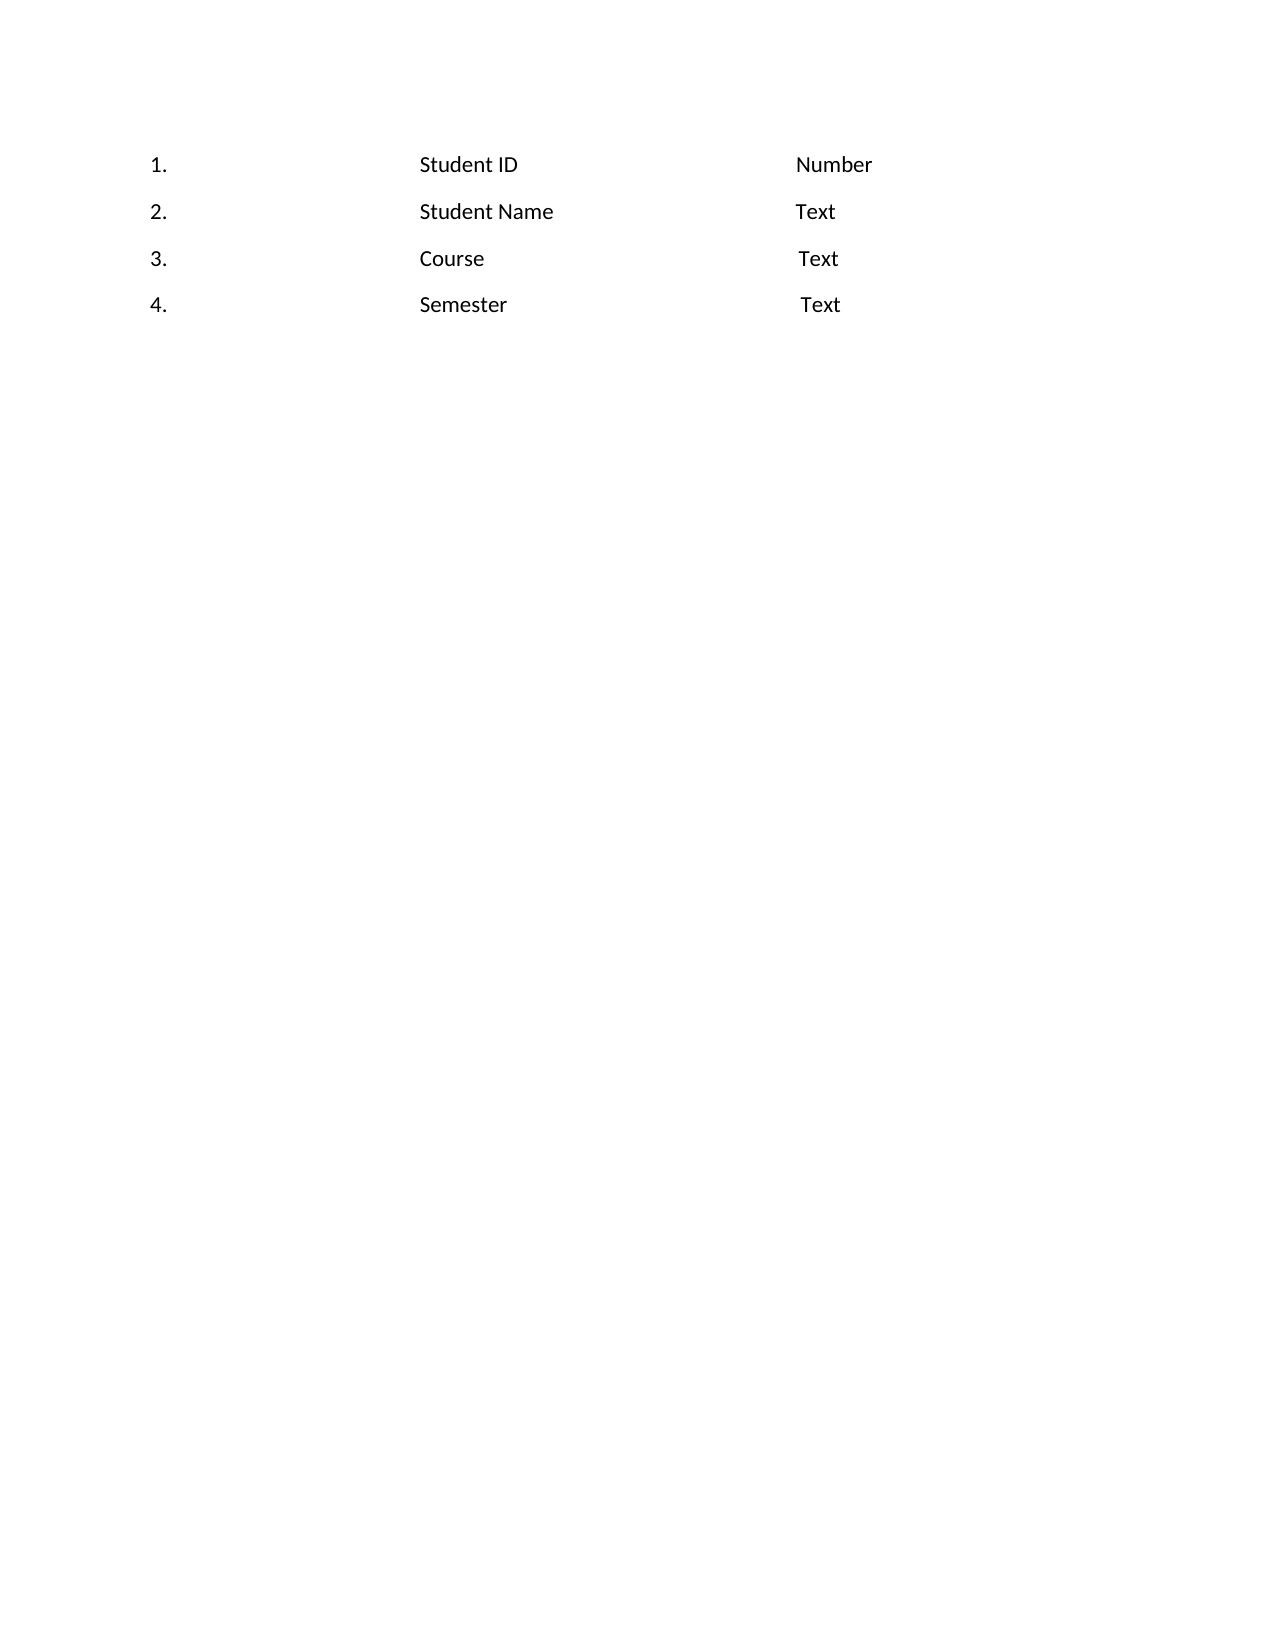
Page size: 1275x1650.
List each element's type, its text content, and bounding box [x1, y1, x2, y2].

text 3. Course Text [150, 244, 1125, 272]
text 1. Student ID Number [150, 150, 1125, 178]
text 2. Student Name Text [150, 197, 1125, 225]
text 4. Semester Text [150, 291, 1125, 319]
